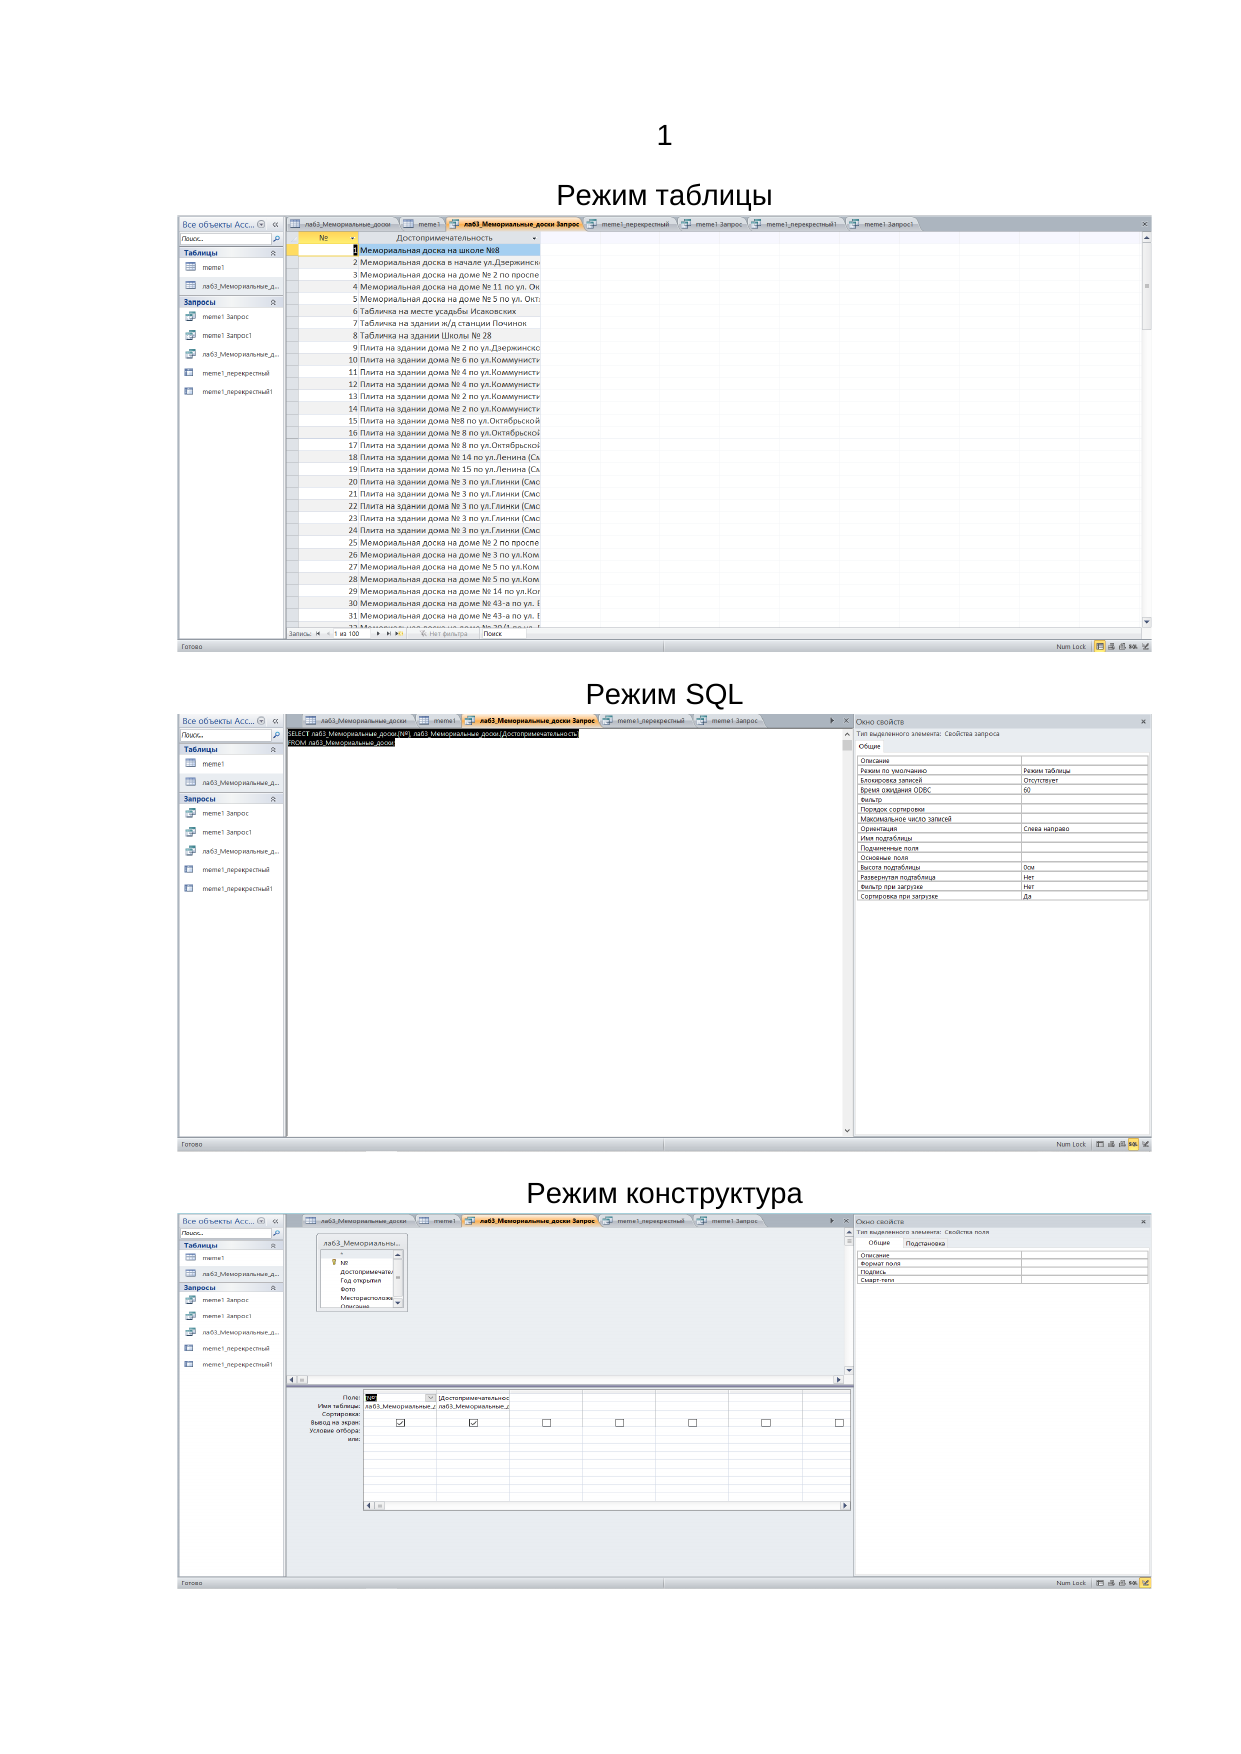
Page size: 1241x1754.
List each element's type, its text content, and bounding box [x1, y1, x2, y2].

text Режим таблицы [177, 177, 1152, 215]
text Режим SQL [177, 677, 1152, 714]
text Режим конструктура [177, 1176, 1152, 1213]
text 1 [177, 118, 1152, 152]
picture [177, 215, 1152, 652]
picture [177, 1213, 1152, 1589]
picture [177, 714, 1152, 1152]
